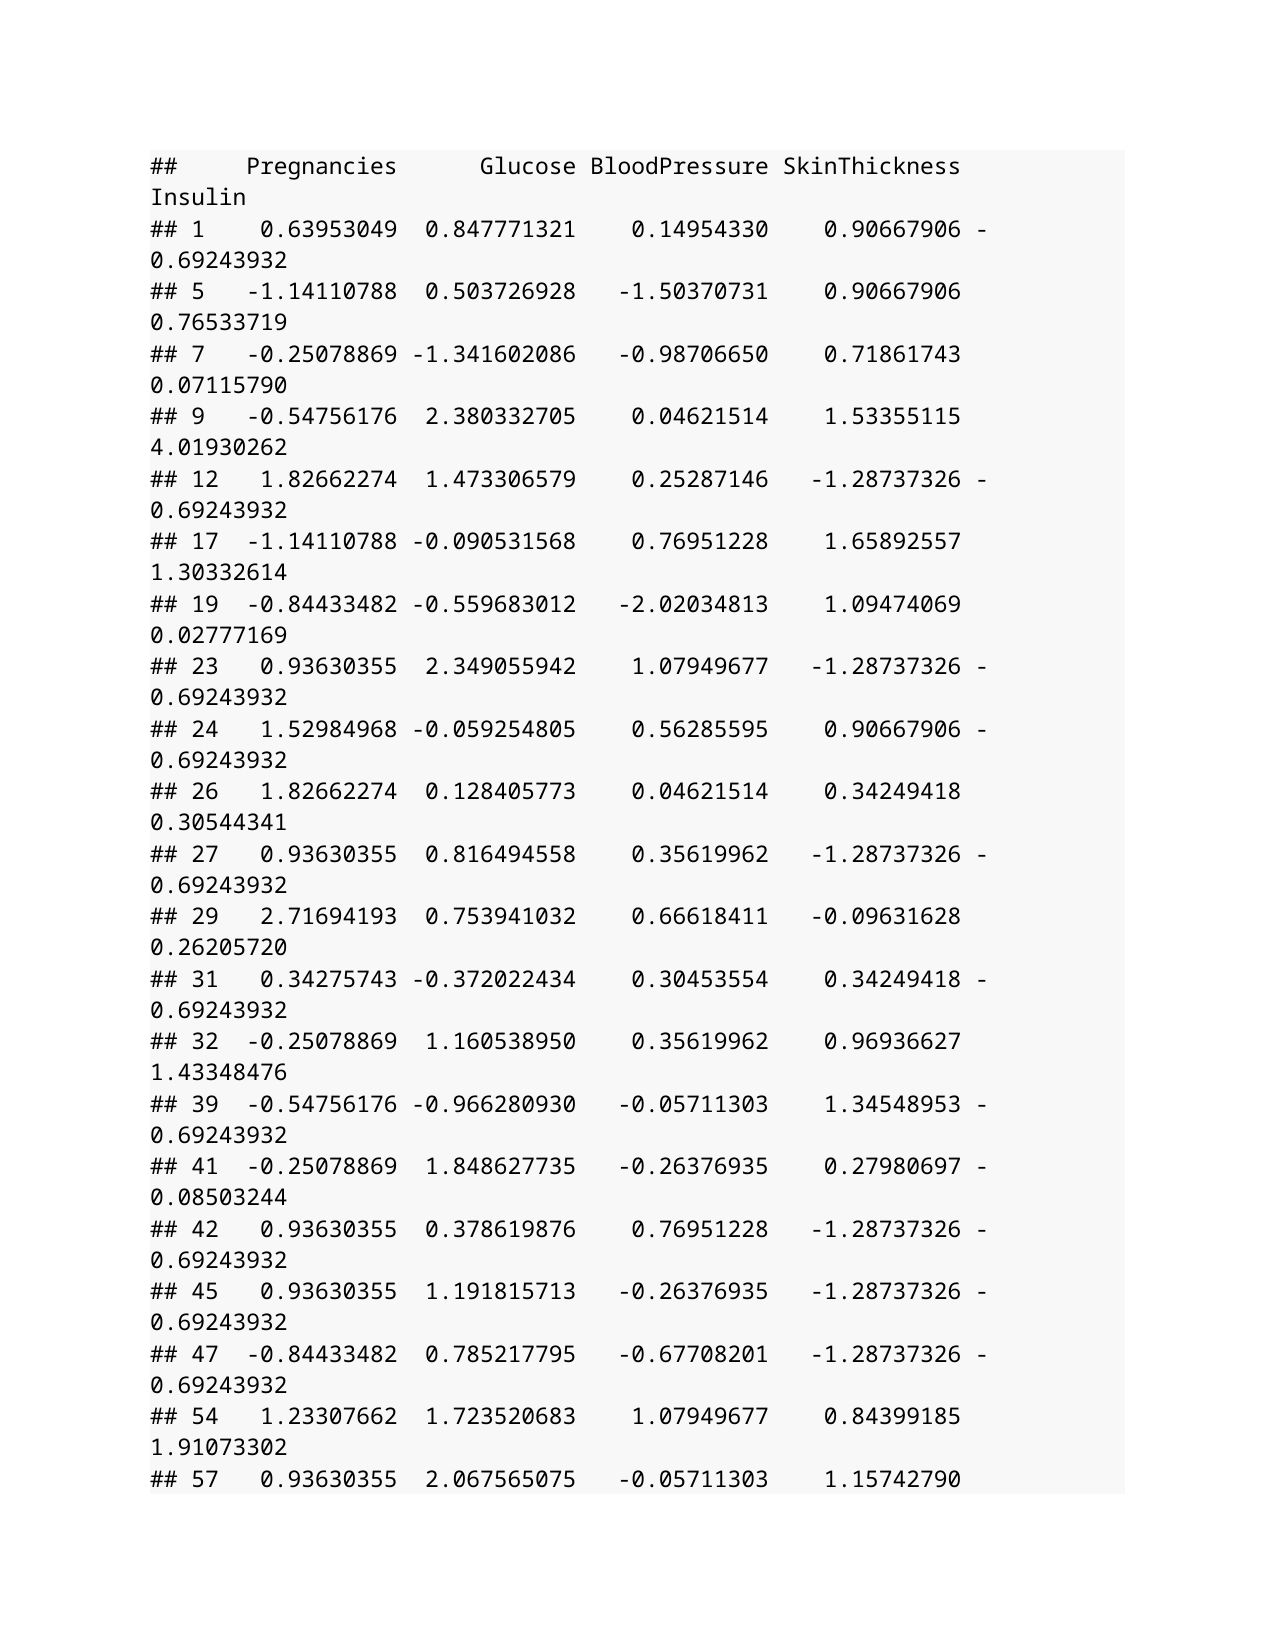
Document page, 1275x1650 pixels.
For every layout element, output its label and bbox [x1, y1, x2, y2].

text [150, 150, 1125, 1494]
